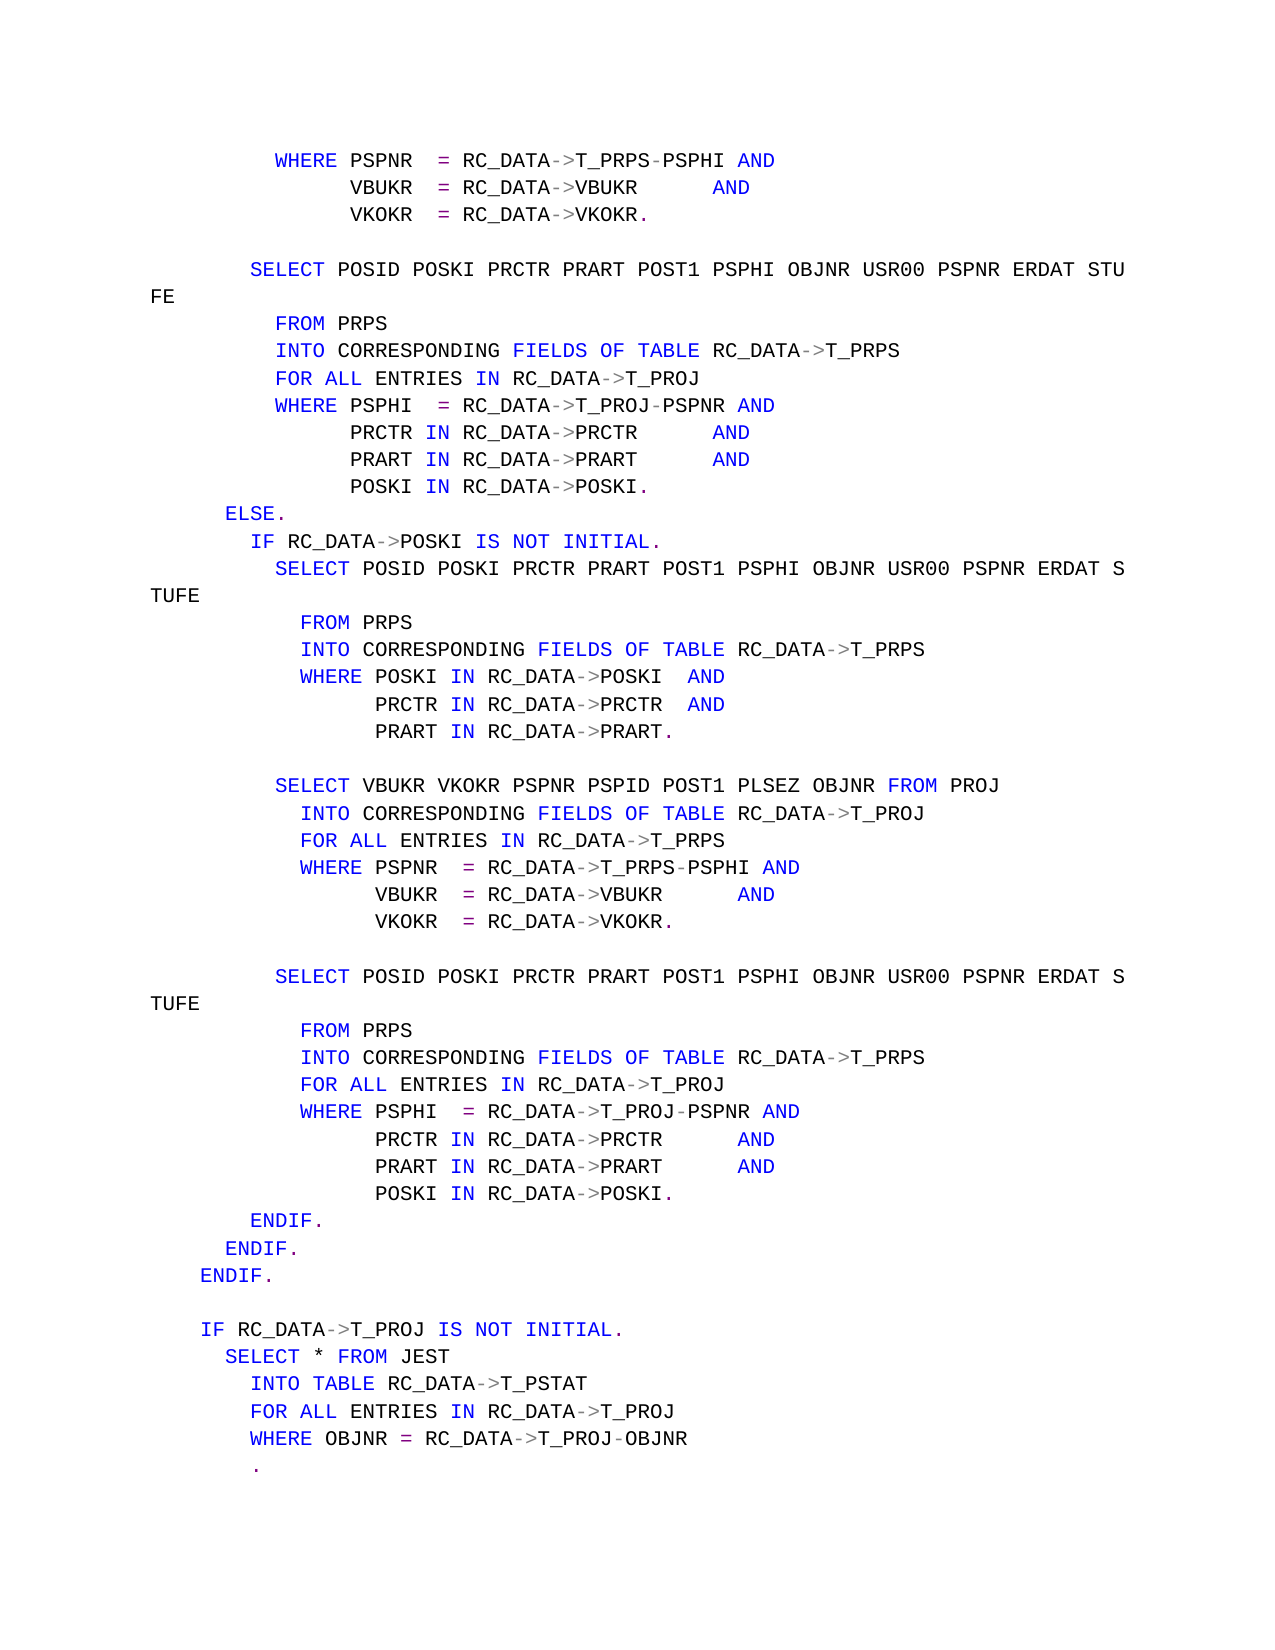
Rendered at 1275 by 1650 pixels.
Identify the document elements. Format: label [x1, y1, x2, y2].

text [150, 150, 1125, 1479]
